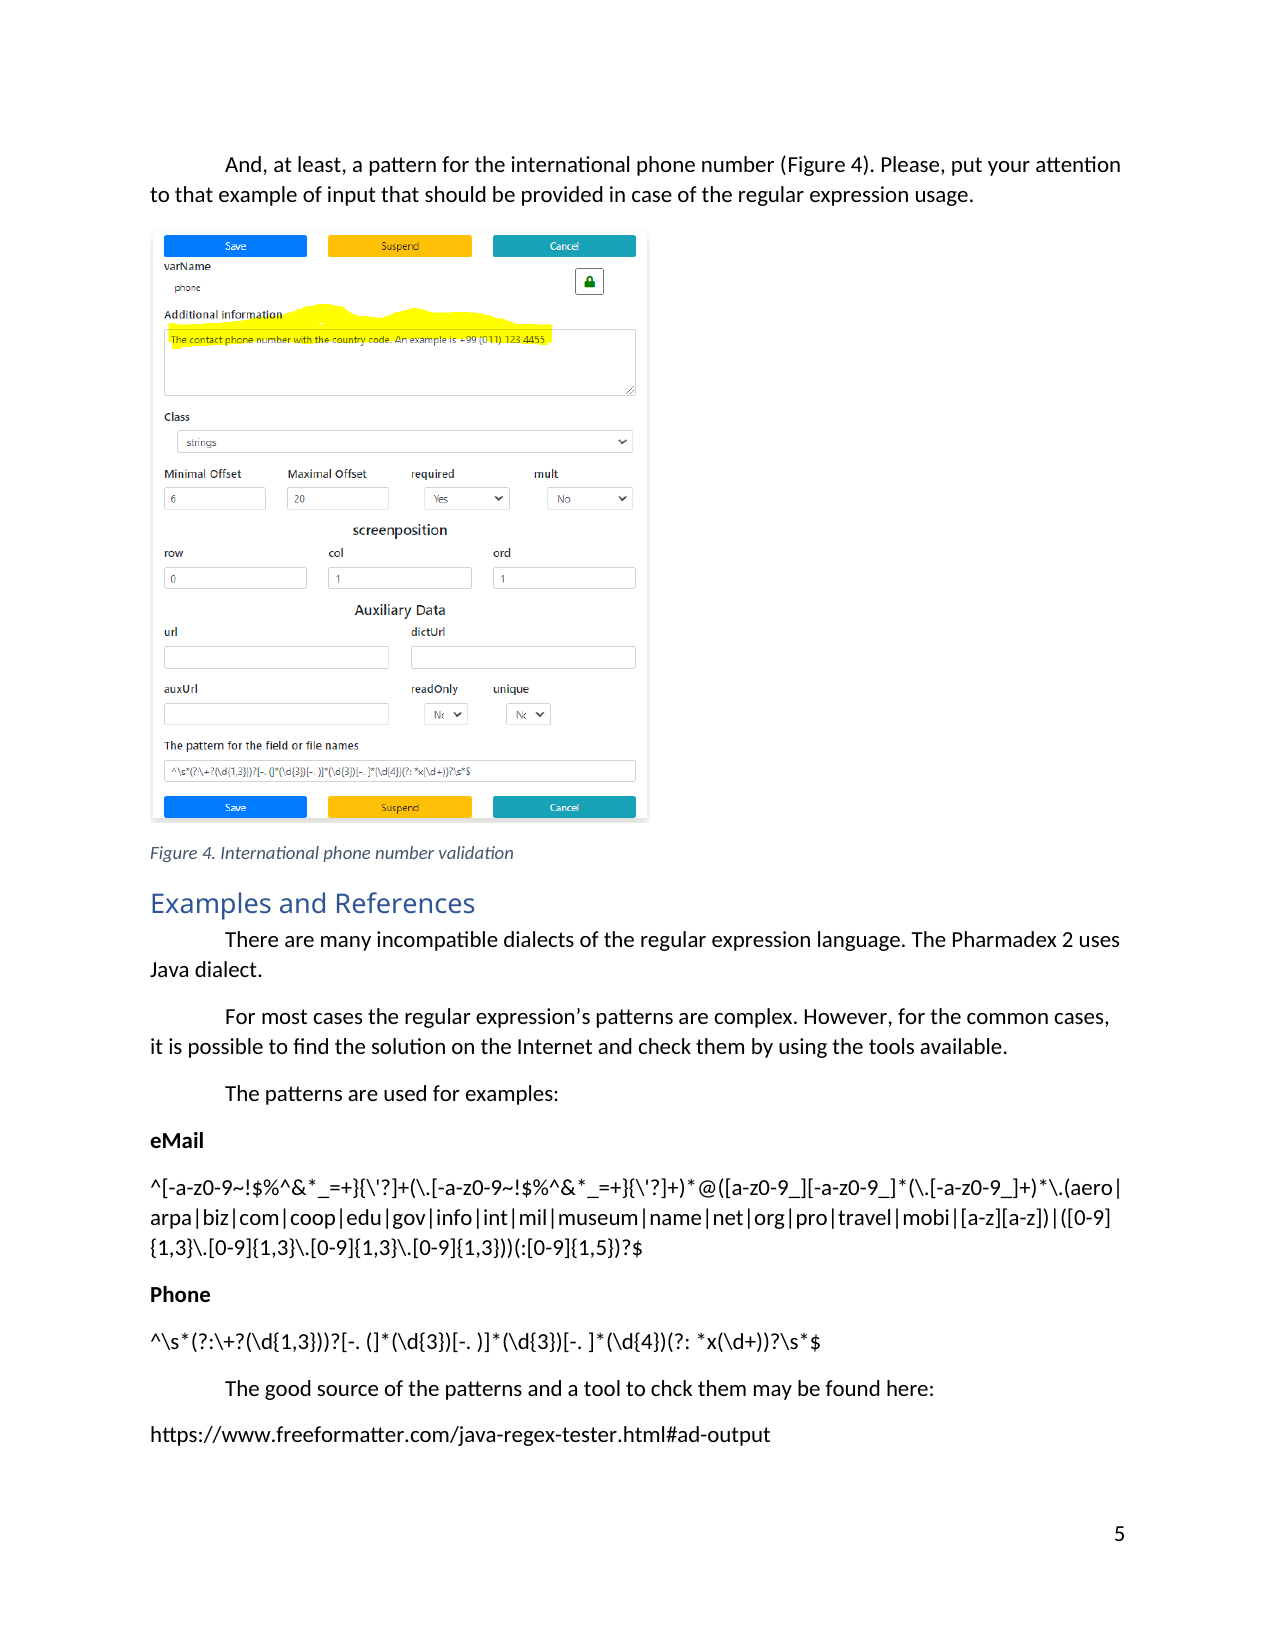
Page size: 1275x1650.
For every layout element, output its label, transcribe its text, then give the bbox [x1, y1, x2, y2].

picture [150, 227, 650, 823]
text Phone [150, 1280, 1125, 1308]
subtitle Examples and References [150, 885, 1125, 922]
text ^[-a-z0-9~!$%^&*_=+}{\'?]+(\.[-a-z0-9~!$%^&*_=+}{\'?]+)*@([a-z0-9_][-a-z0-9_]*(\.[-a-z0-9_]+)*\.(aero|arpa|biz|com|coop|edu|gov|info|int|mil|museum|name|net|org|pro|travel|mobi|[a-z][a-z])|([0-9]{1,3}\.[0-9]{1,3}\.[0-9]{1,3}\.[0-9]{1,3}))(:[0-9]{1,5})?$ [150, 1173, 1125, 1261]
text And, at least, a pattern for the international phone number (Figure 4). Please, put your attention to that example of input that should be provided in case of the regular expression usage. [150, 150, 1125, 208]
text There are many incompatible dialects of the regular expression language. The Pharmadex 2 uses Java dialect. [150, 925, 1125, 983]
text For most cases the regular expression’s patterns are complex. However, for the common cases, it is possible to find the solution on the Internet and check them by using the tools available. [150, 1002, 1125, 1060]
text eMail [150, 1126, 1125, 1154]
text The patterns are used for examples: [150, 1079, 1125, 1107]
text ^\s*(?:\+?(\d{1,3}))?[-. (]*(\d{3})[-. )]*(\d{3})[-. ]*(\d{4})(?: *x(\d+))?\s*$ [150, 1327, 1125, 1355]
text https://www.freeformatter.com/java-regex-tester.html#ad-output [150, 1421, 1125, 1448]
text The good source of the patterns and a tool to chck them may be found here: [150, 1374, 1125, 1402]
